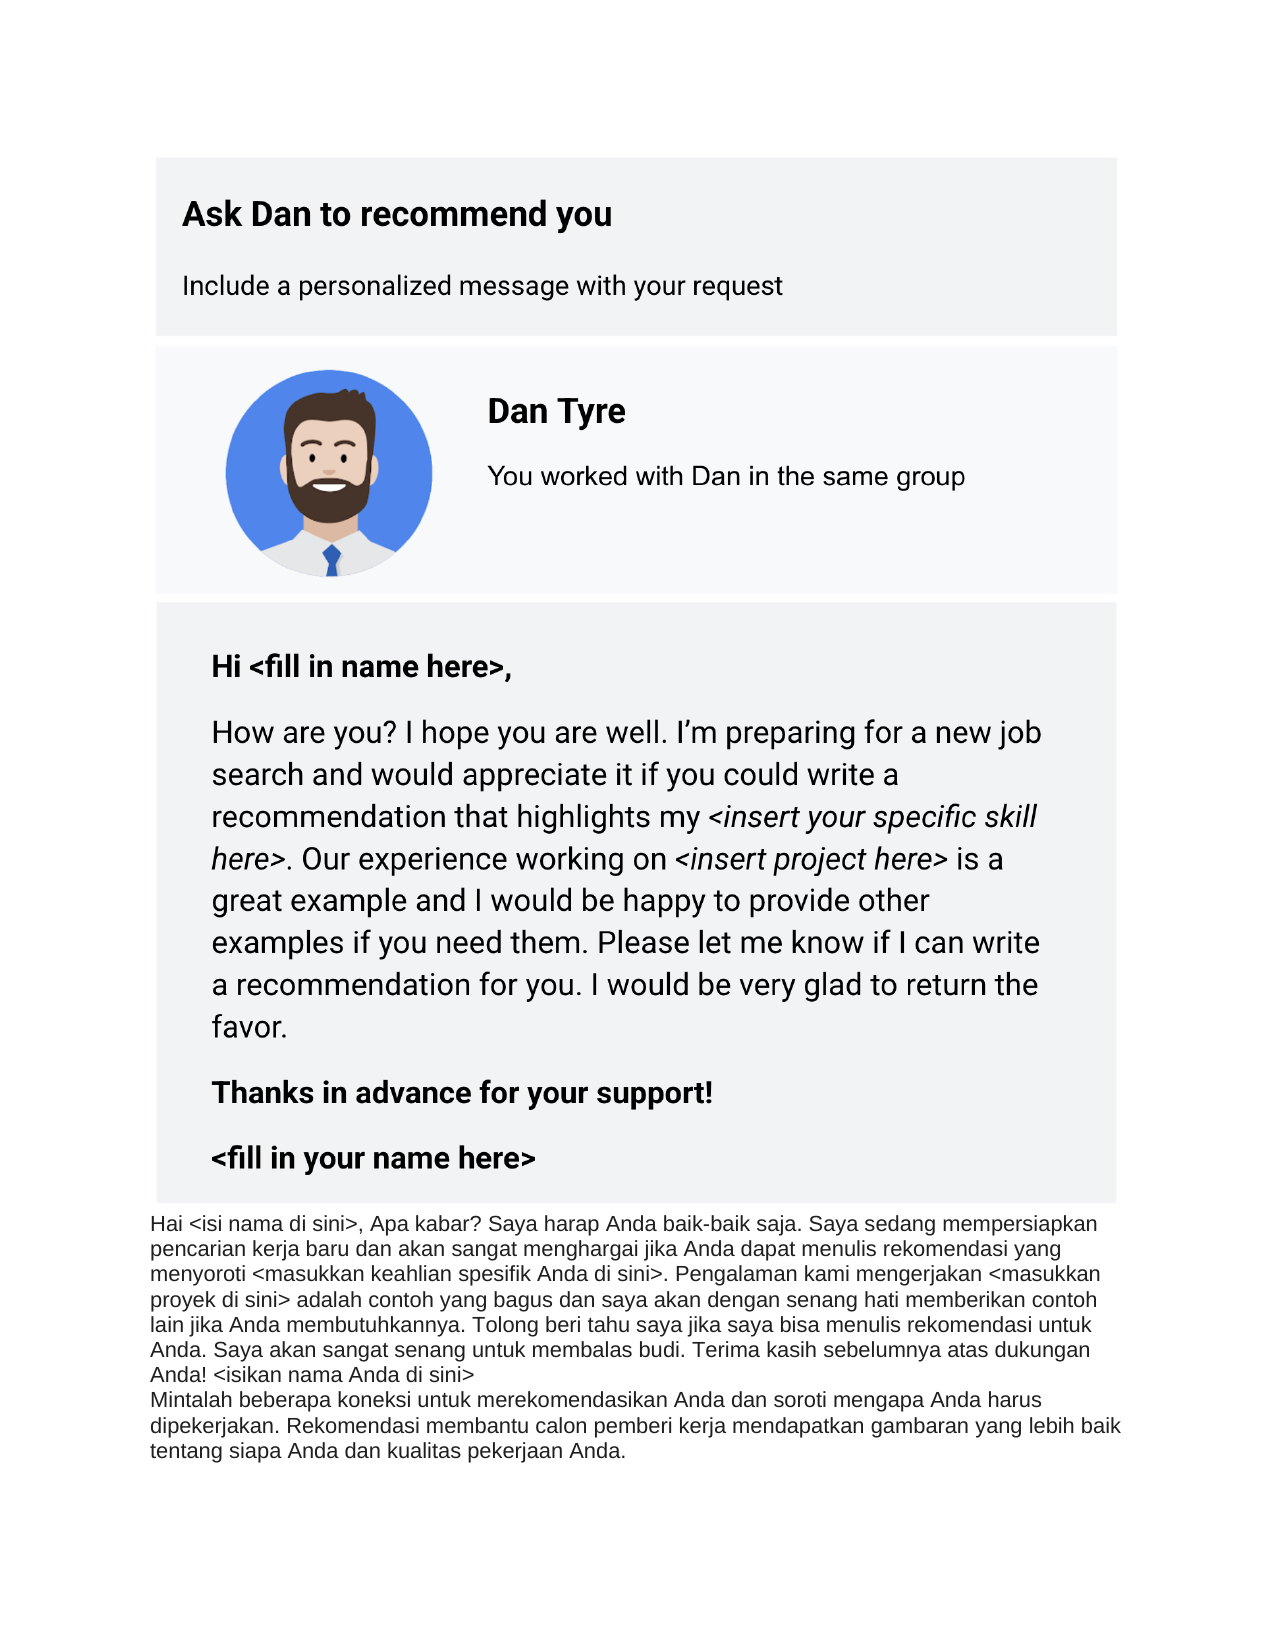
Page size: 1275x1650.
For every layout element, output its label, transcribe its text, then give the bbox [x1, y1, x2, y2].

text Hai <isi nama di sini>, Apa kabar? Saya harap Anda baik-baik saja. Saya sedang mempersiapkan pencarian kerja baru dan akan sangat menghargai jika Anda dapat menulis rekomendasi yang menyoroti <masukkan keahlian spesifik Anda di sini>. Pengalaman kami mengerjakan <masukkan proyek di sini> adalah contoh yang bagus dan saya akan dengan senang hati memberikan contoh lain jika Anda membutuhkannya. Tolong beri tahu saya jika saya bisa menulis rekomendasi untuk Anda. Saya akan sangat senang untuk membalas budi. Terima kasih sebelumnya atas dukungan Anda! <isikan nama Anda di sini> [150, 1211, 1125, 1387]
text Mintalah beberapa koneksi untuk merekomendasikan Anda dan soroti mengapa Anda harus dipekerjakan. Rekomendasi membantu calon pemberi kerja mendapatkan gambaran yang lebih baik tentang siapa Anda dan kualitas pekerjaan Anda. [150, 1387, 1125, 1463]
picture [150, 150, 1125, 1211]
